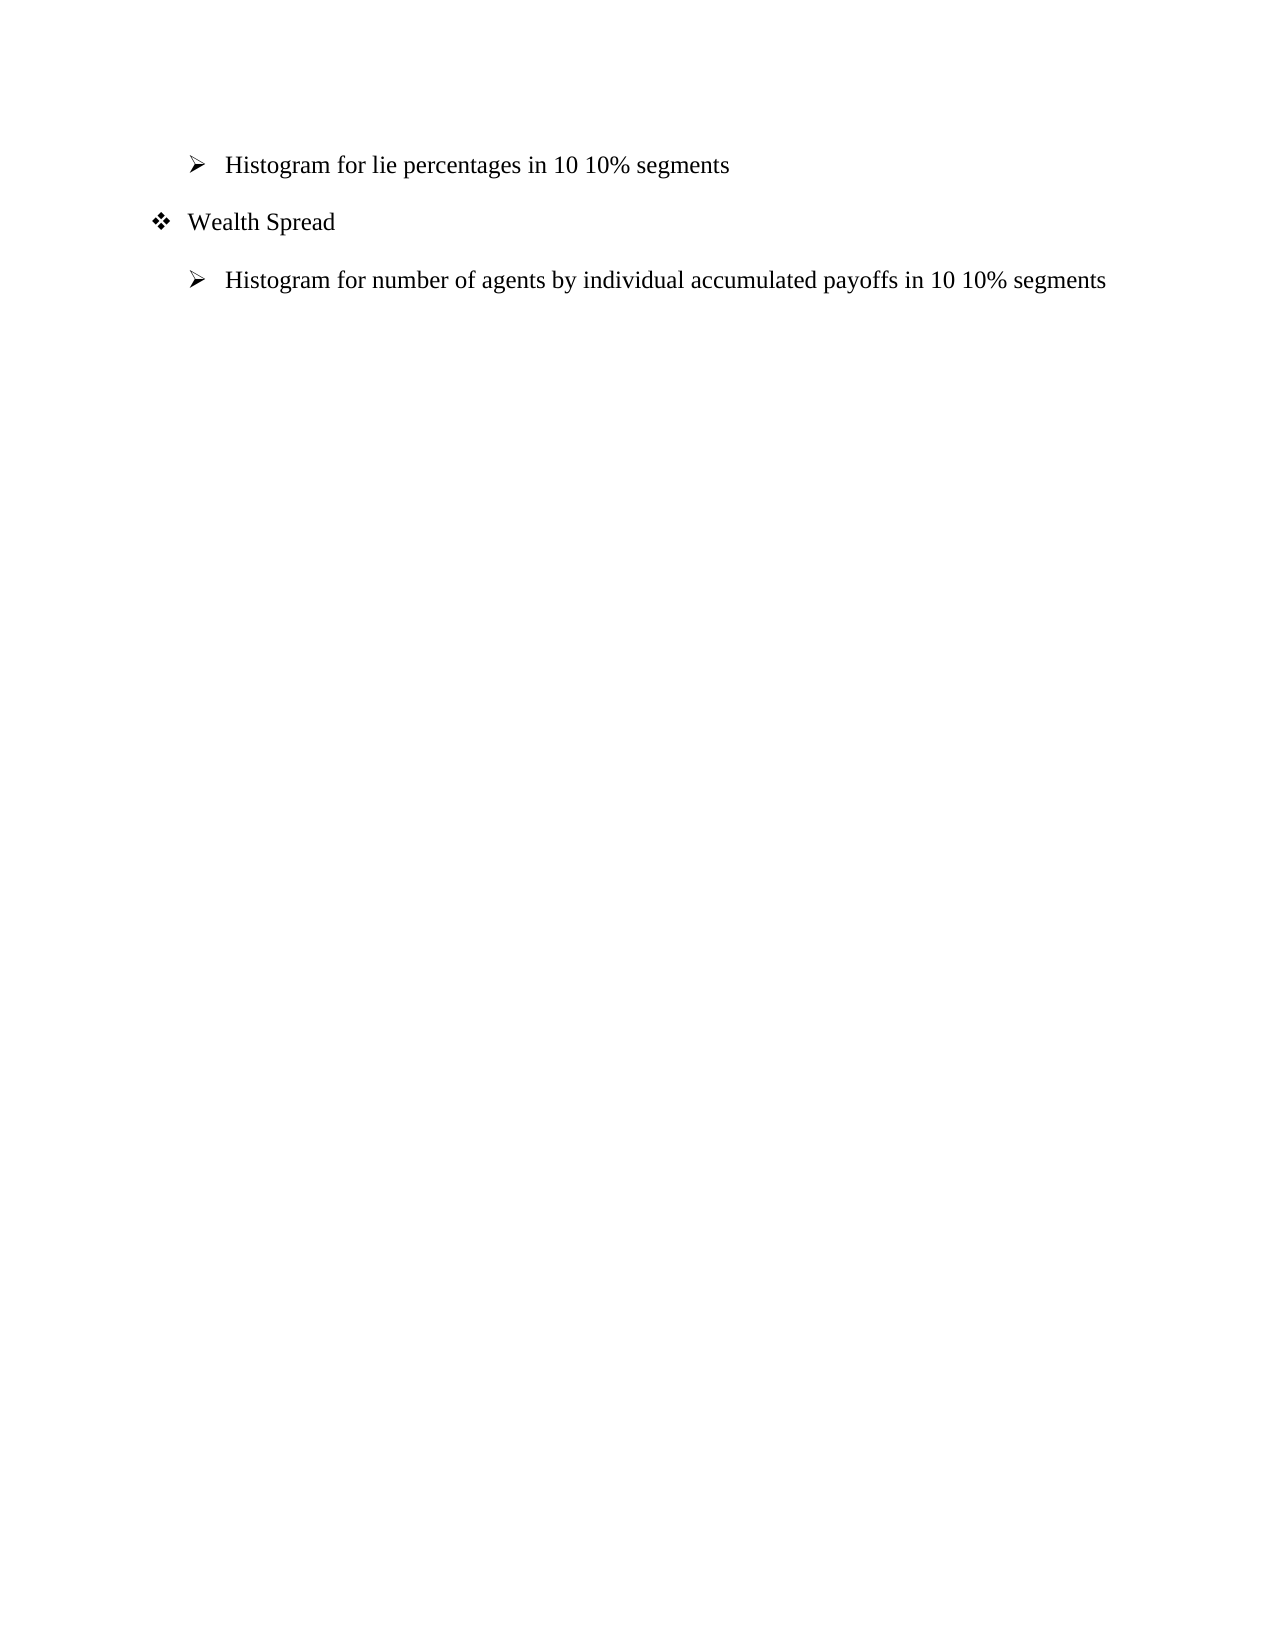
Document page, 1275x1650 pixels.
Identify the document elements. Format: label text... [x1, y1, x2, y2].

list Histogram for number of agents by individual accumulated payoffs in 10 10% segments [187, 265, 1125, 294]
list Wealth Spread [150, 207, 1125, 236]
list Histogram for lie percentages in 10 10% segments [187, 150, 1125, 179]
